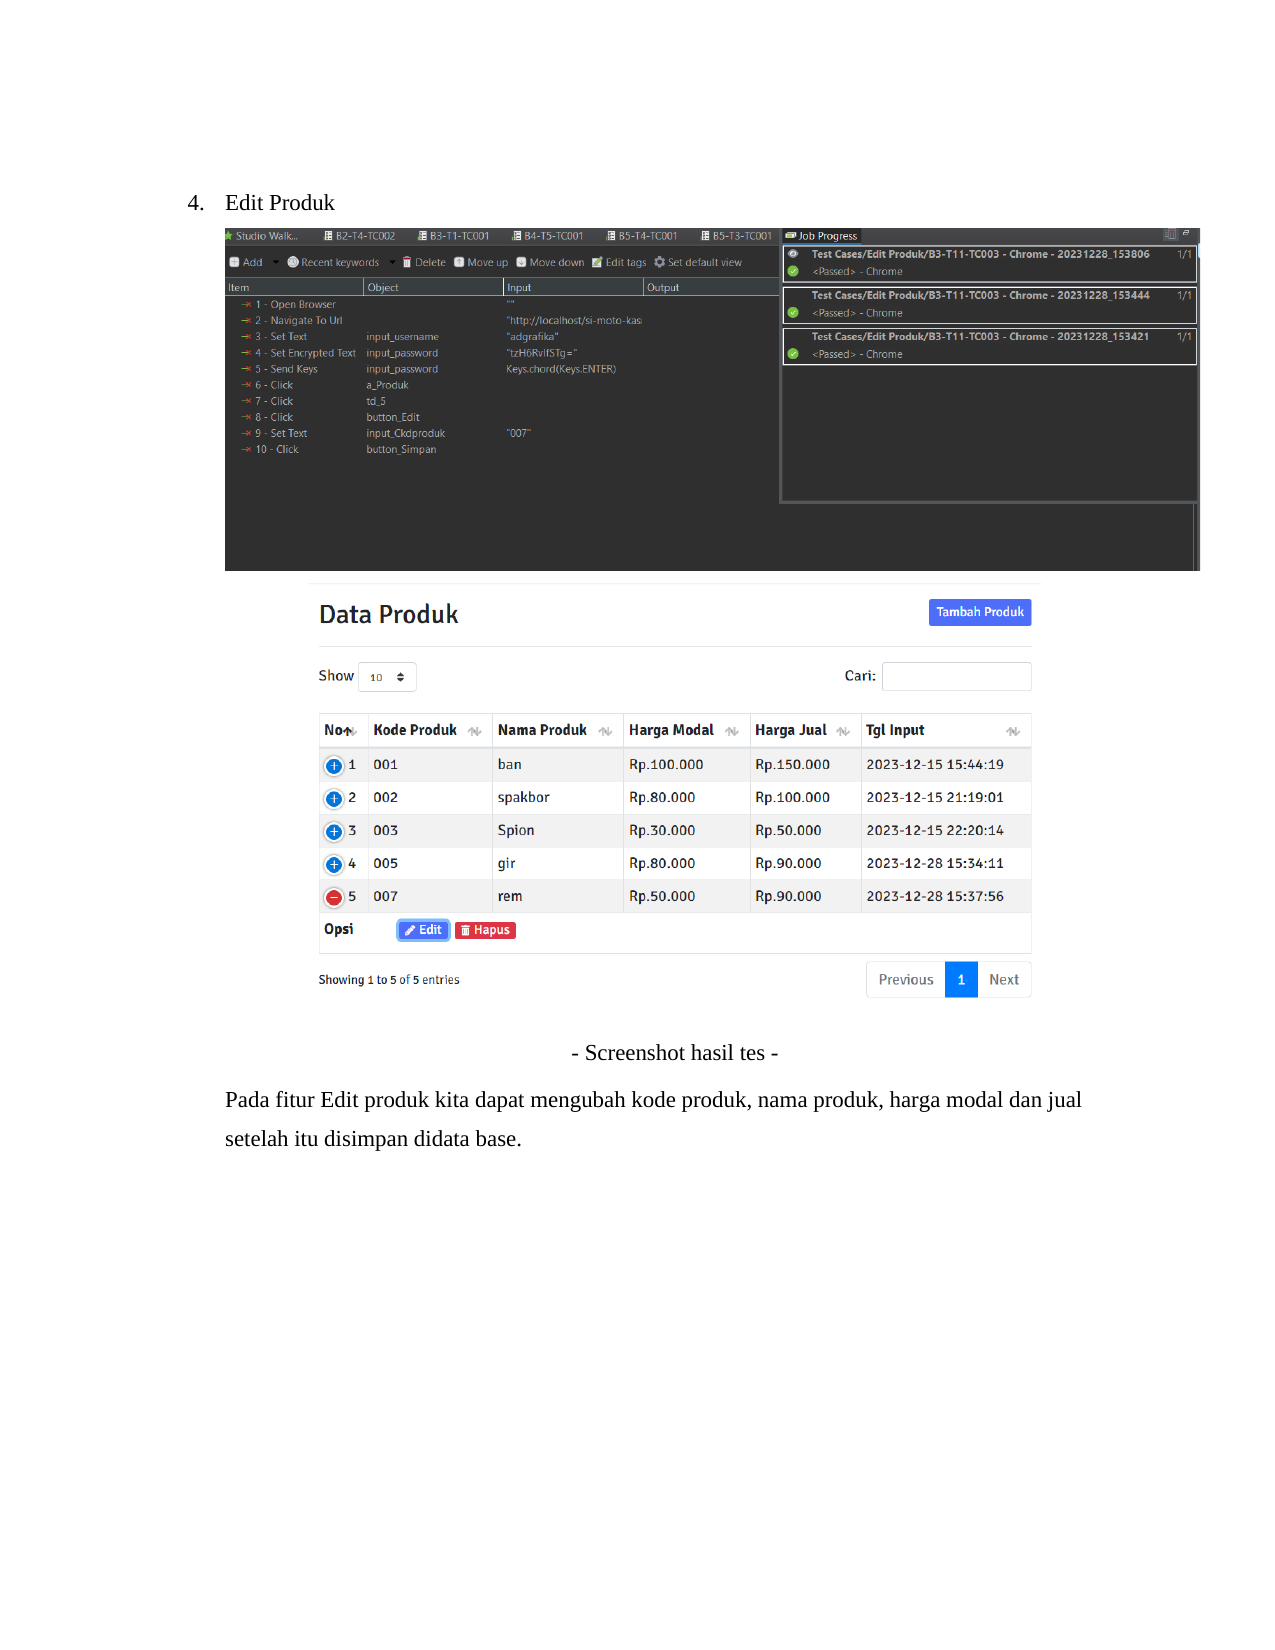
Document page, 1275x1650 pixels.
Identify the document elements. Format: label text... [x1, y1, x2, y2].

text - Screenshot hasil tes - [225, 1038, 1125, 1065]
picture [225, 228, 1200, 571]
list Pada fitur Edit produk kita dapat mengubah kode produk, nama produk, harga modal dan jual setelah itu disimpan didata base. [225, 1086, 1125, 1152]
list Edit Produk [187, 189, 1125, 216]
picture [309, 583, 1041, 1026]
